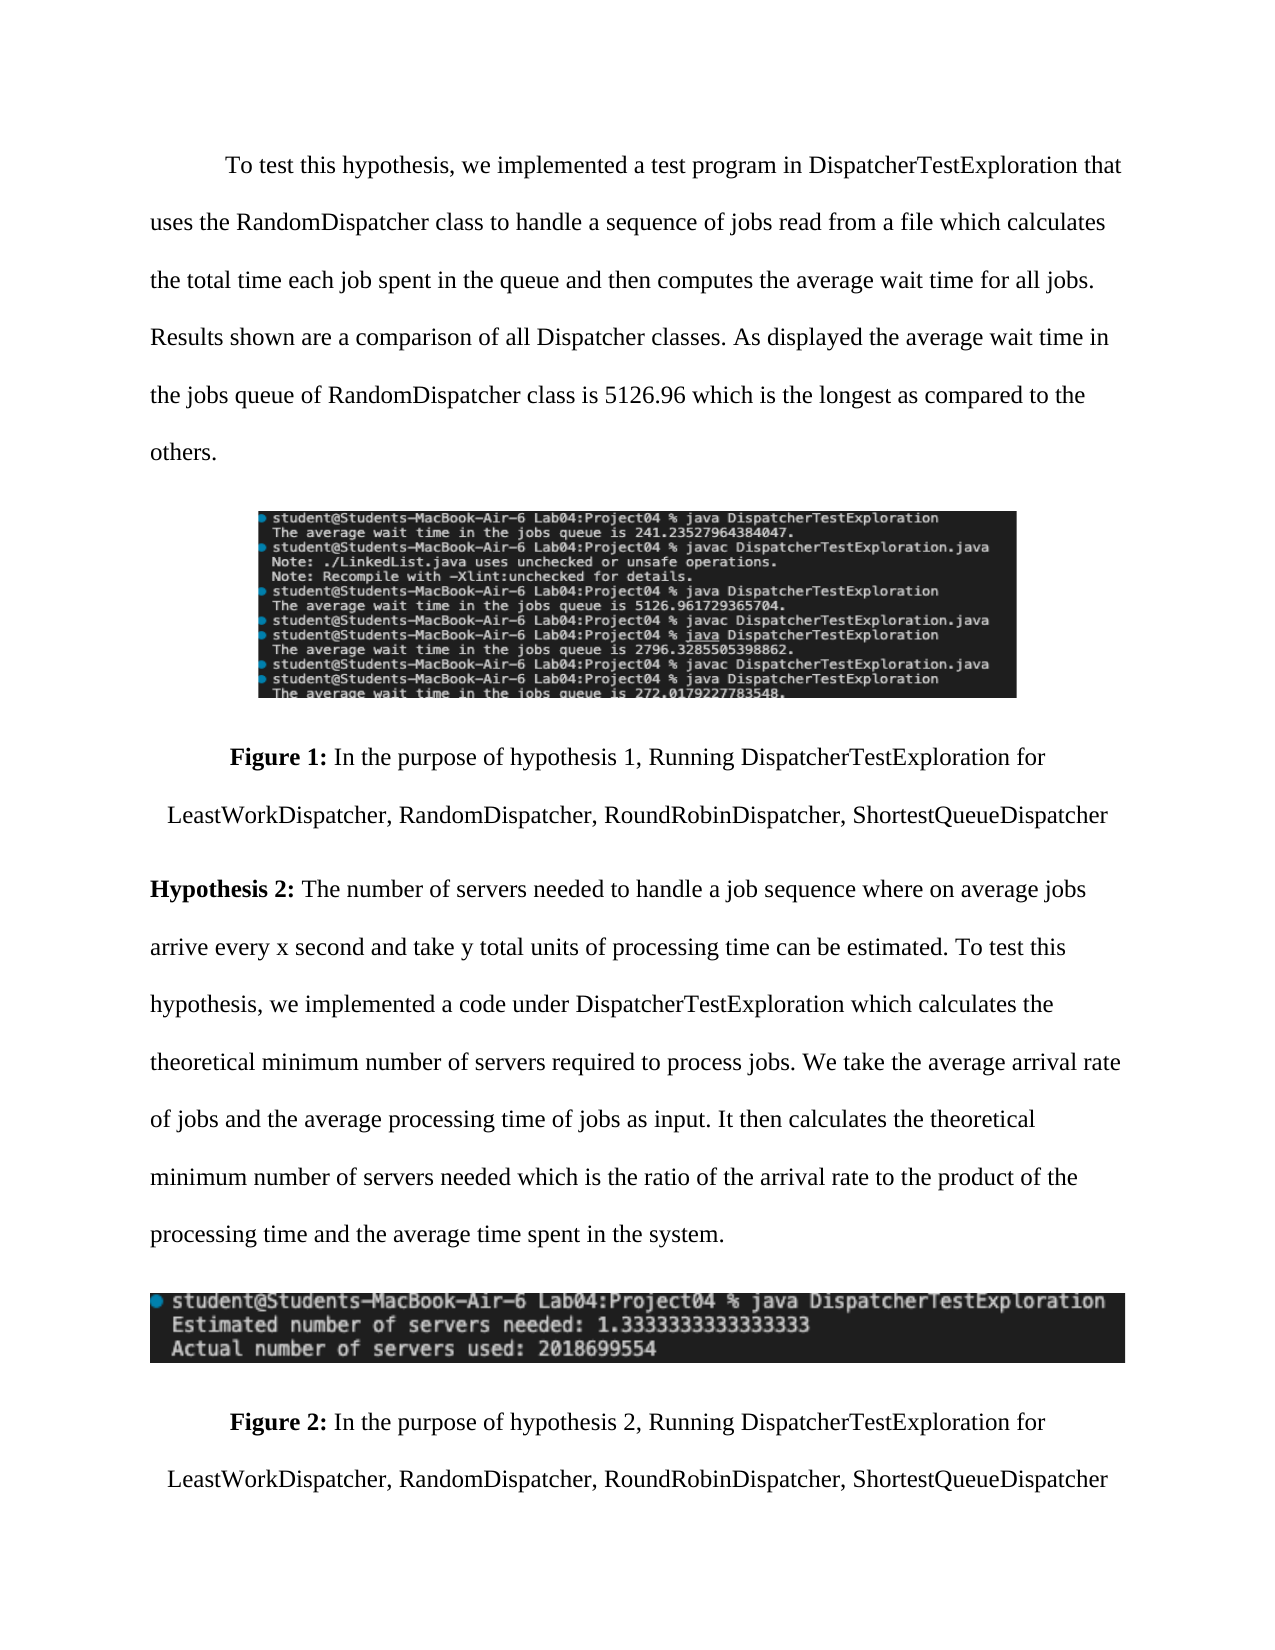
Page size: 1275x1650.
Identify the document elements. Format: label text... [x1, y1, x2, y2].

text Hypothesis 2: The number of servers needed to handle a job sequence where on average jobs arrive every x second and take y total units of processing time can be estimated. To test this hypothesis, we implemented a code under DispatcherTestExploration which calculates the theoretical minimum number of servers required to process jobs. We take the average arrival rate of jobs and the average processing time of jobs as input. It then calculates the theoretical minimum number of servers needed which is the ratio of the arrival rate to the product of the processing time and the average time spent in the system. [150, 874, 1125, 1248]
text Figure 1: In the purpose of hypothesis 1, Running DispatcherTestExploration for LeastWorkDispatcher, RandomDispatcher, RoundRobinDispatcher, ShortestQueueDispatcher [150, 742, 1125, 829]
text Figure 2: In the purpose of hypothesis 2, Running DispatcherTestExploration for LeastWorkDispatcher, RandomDispatcher, RoundRobinDispatcher, ShortestQueueDispatcher [150, 1407, 1125, 1493]
picture [258, 511, 1017, 698]
text To test this hypothesis, we implemented a test program in DispatcherTestExploration that uses the RandomDispatcher class to handle a sequence of jobs read from a file which calculates the total time each job spent in the queue and then computes the average wait time for all jobs. Results shown are a comparison of all Dispatcher classes. As displayed the average wait time in the jobs queue of RandomDispatcher class is 5126.96 which is the longest as compared to the others. [150, 150, 1125, 466]
picture [150, 1293, 1125, 1363]
